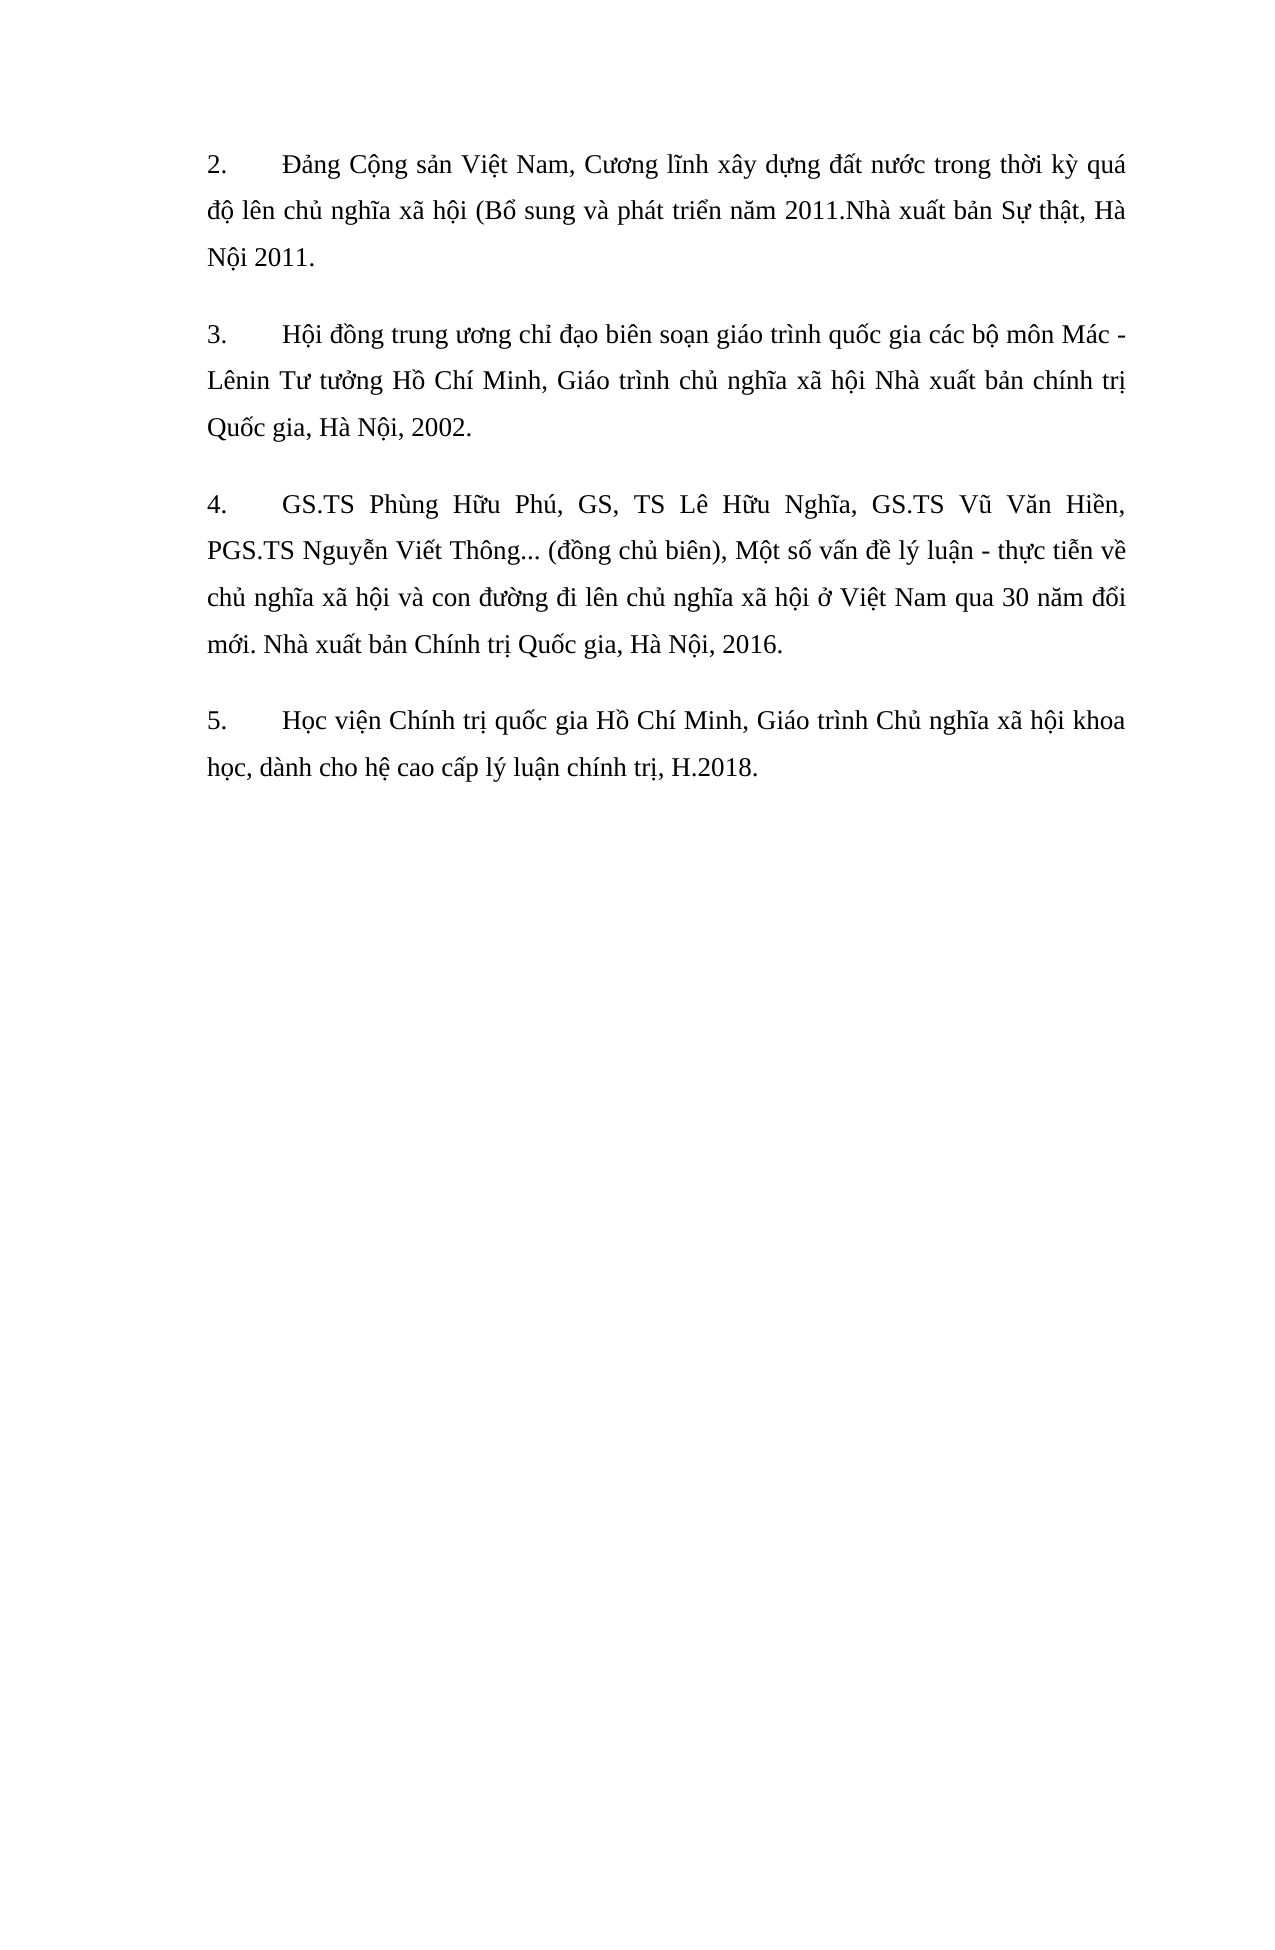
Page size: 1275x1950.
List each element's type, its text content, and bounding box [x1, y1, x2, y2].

text 5. Học viện Chính trị quốc gia Hồ Chí Minh, Giáo trình Chủ nghĩa xã hội khoa học, dành cho hệ cao cấp lý luận chính trị, H.2018. [207, 704, 1127, 782]
text 4. GS.TS Phùng Hữu Phú, GS, TS Lê Hữu Nghĩa, GS.TS Vũ Văn Hiền, PGS.TS Nguyễn Viết Thông... (đồng chủ biên), Một số vấn đề lý luận - thực tiễn về chủ nghĩa xã hội và con đường đi lên chủ nghĩa xã hội ở Việt Nam qua 30 năm đổi mới. Nhà xuất bản Chính trị Quốc gia, Hà Nội, 2016. [207, 488, 1127, 659]
text 3. Hội đồng trung ương chỉ đạo biên soạn giáo trình quốc gia các bộ môn Mác - Lênin Tư tưởng Hồ Chí Minh, Giáo trình chủ nghĩa xã hội Nhà xuất bản chính trị Quốc gia, Hà Nội, 2002. [207, 318, 1127, 442]
text 2. Đảng Cộng sản Việt Nam, Cương lĩnh xây dựng đất nước trong thời kỳ quá độ lên chủ nghĩa xã hội (Bổ sung và phát triển năm 2011.Nhà xuất bản Sự thật, Hà Nội 2011. [207, 148, 1127, 272]
